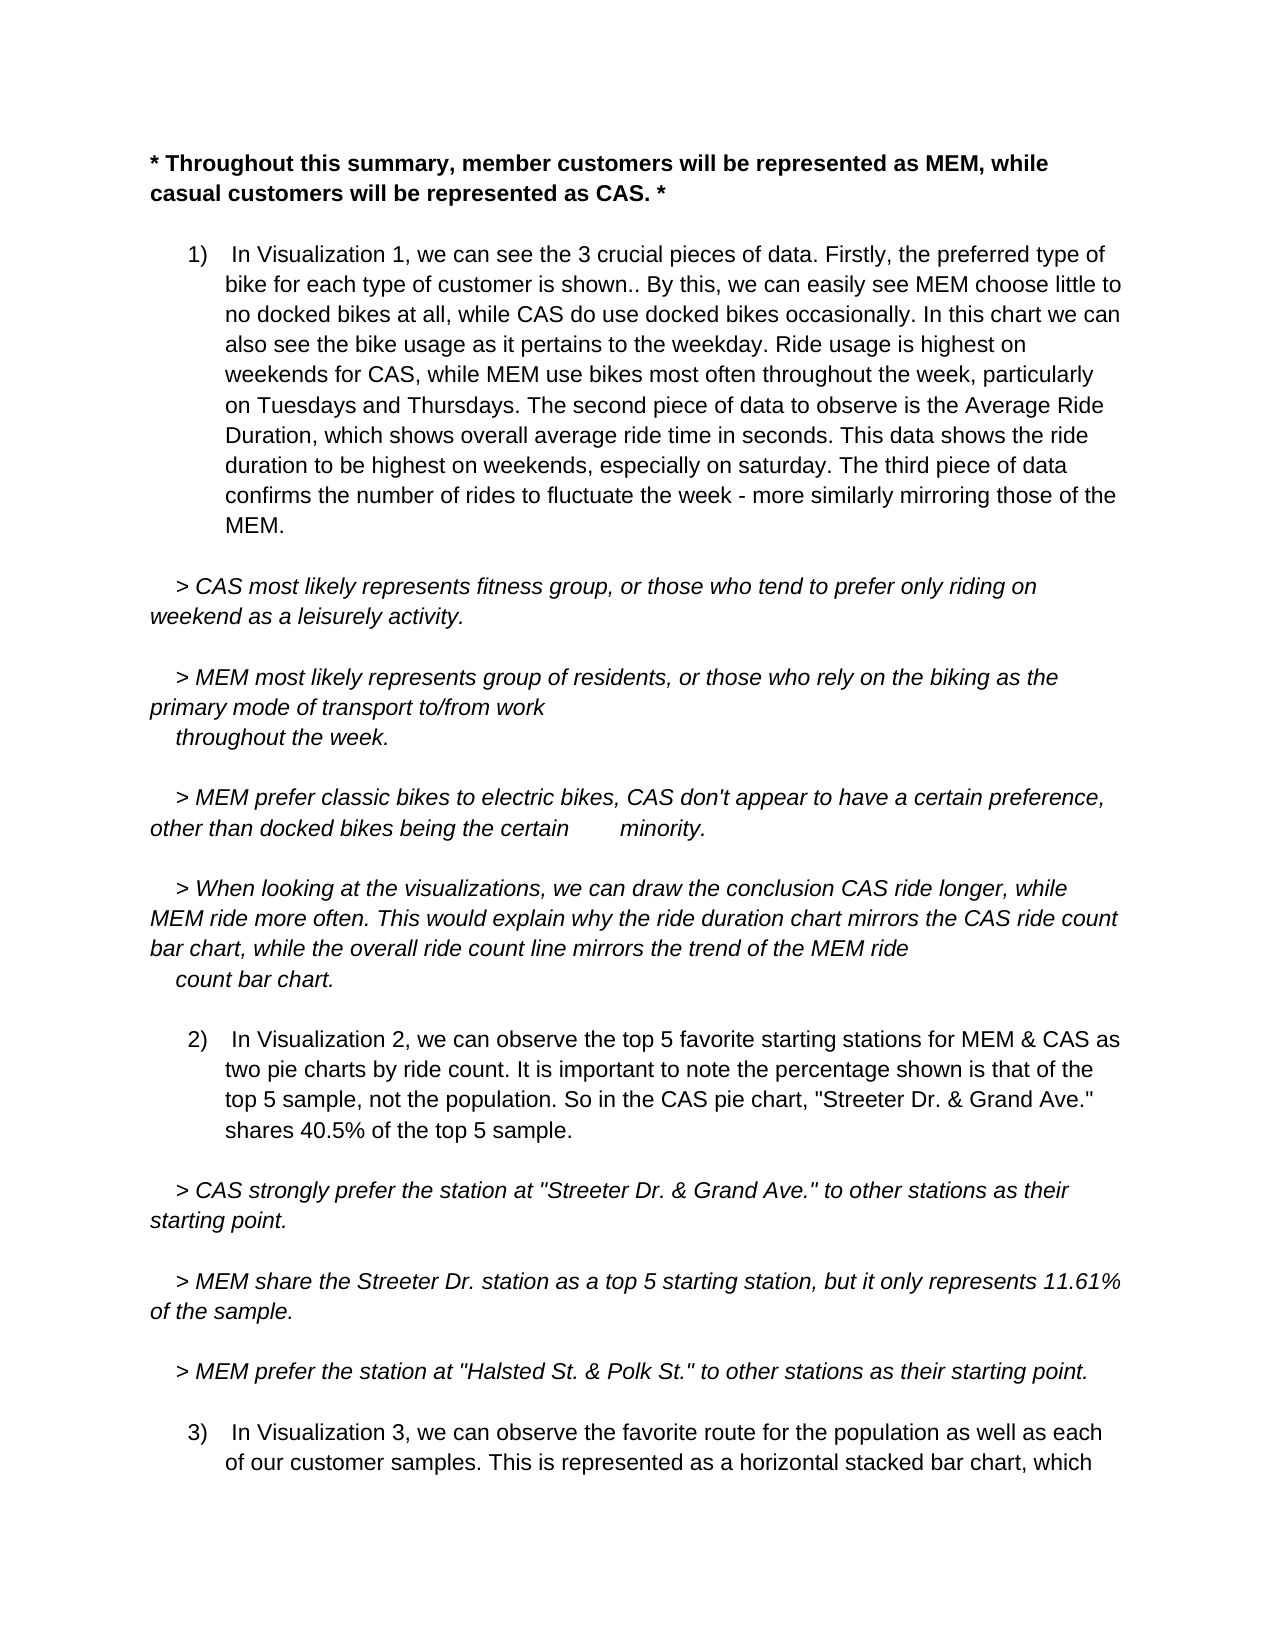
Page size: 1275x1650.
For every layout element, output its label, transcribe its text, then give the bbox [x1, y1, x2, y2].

text count bar chart. [150, 966, 1125, 992]
list In Visualization 1, we can see the 3 crucial pieces of data. Firstly, the preferred type of bike for each type of customer is shown.. By this, we can easily see MEM choose little to no docked bikes at all, while CAS do use docked bikes occasionally. In this chart we can also see the bike usage as it pertains to the weekday. Ride usage is highest on weekends for CAS, while MEM use bikes most often throughout the week, particularly on Tuesdays and Thursdays. The second piece of data to observe is the Average Ride Duration, which shows overall average ride time in seconds. This data shows the ride duration to be highest on weekends, especially on saturday. The third piece of data confirms the number of rides to fluctuate the week - more similarly mirroring those of the MEM. [187, 241, 1125, 539]
text > CAS most likely represents fitness group, or those who tend to prefer only riding on weekend as a leisurely activity. [150, 573, 1125, 629]
text * Throughout this summary, member customers will be represented as MEM, while casual customers will be represented as CAS. * [150, 150, 1125, 207]
text > MEM prefer the station at "Halsted St. & Polk St." to other stations as their starting point. [150, 1358, 1125, 1385]
text > MEM prefer classic bikes to electric bikes, CAS don't appear to have a certain preference, other than docked bikes being the certain minority. [150, 784, 1125, 841]
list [187, 1419, 1125, 1475]
text throughout the week. [150, 724, 1125, 750]
text > CAS strongly prefer the station at "Streeter Dr. & Grand Ave." to other stations as their starting point. [150, 1177, 1125, 1234]
text > MEM share the Streeter Dr. station as a top 5 starting station, but it only represents 11.61% of the sample. [150, 1268, 1125, 1324]
text > When looking at the visualizations, we can draw the conclusion CAS ride longer, while MEM ride more often. This would explain why the ride duration chart mirrors the CAS ride count bar chart, while the overall ride count line mirrors the trend of the MEM ride [150, 875, 1125, 962]
text > MEM most likely represents group of residents, or those who rely on the biking as the primary mode of transport to/from work [150, 663, 1125, 720]
list In Visualization 2, we can observe the top 5 favorite starting stations for MEM & CAS as two pie charts by ride count. It is important to note the percentage shown is that of the top 5 sample, not the population. So in the CAS pie chart, "Streeter Dr. & Grand Ave." shares 40.5% of the top 5 sample. [187, 1026, 1125, 1143]
